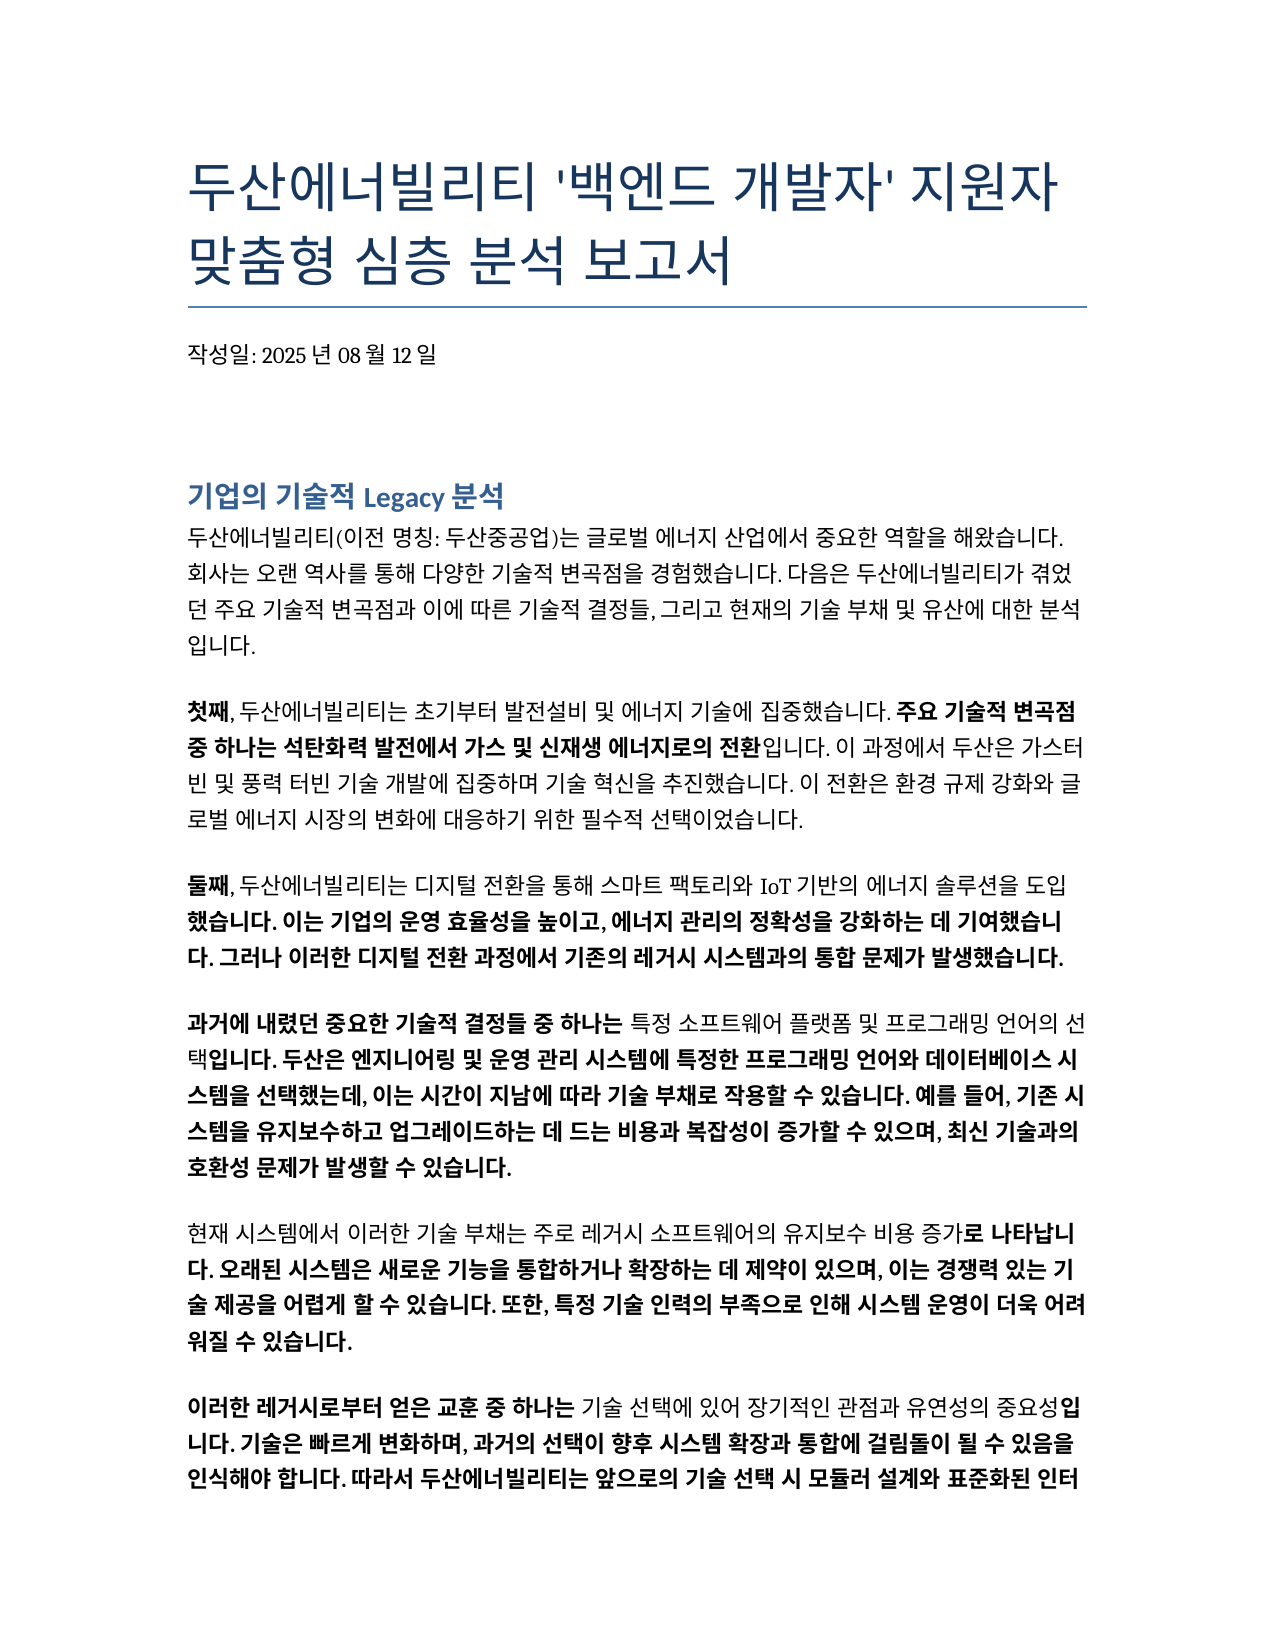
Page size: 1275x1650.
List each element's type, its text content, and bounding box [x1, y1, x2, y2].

subtitle 기업의 기술적 Legacy 분석 [187, 476, 1087, 516]
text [187, 522, 1087, 1495]
text 작성일: 2025년 08월 12일 [187, 339, 1087, 370]
title 두산에너빌리티 '백엔드 개발자' 지원자 맞춤형 심층 분석 보고서 [187, 150, 1087, 308]
